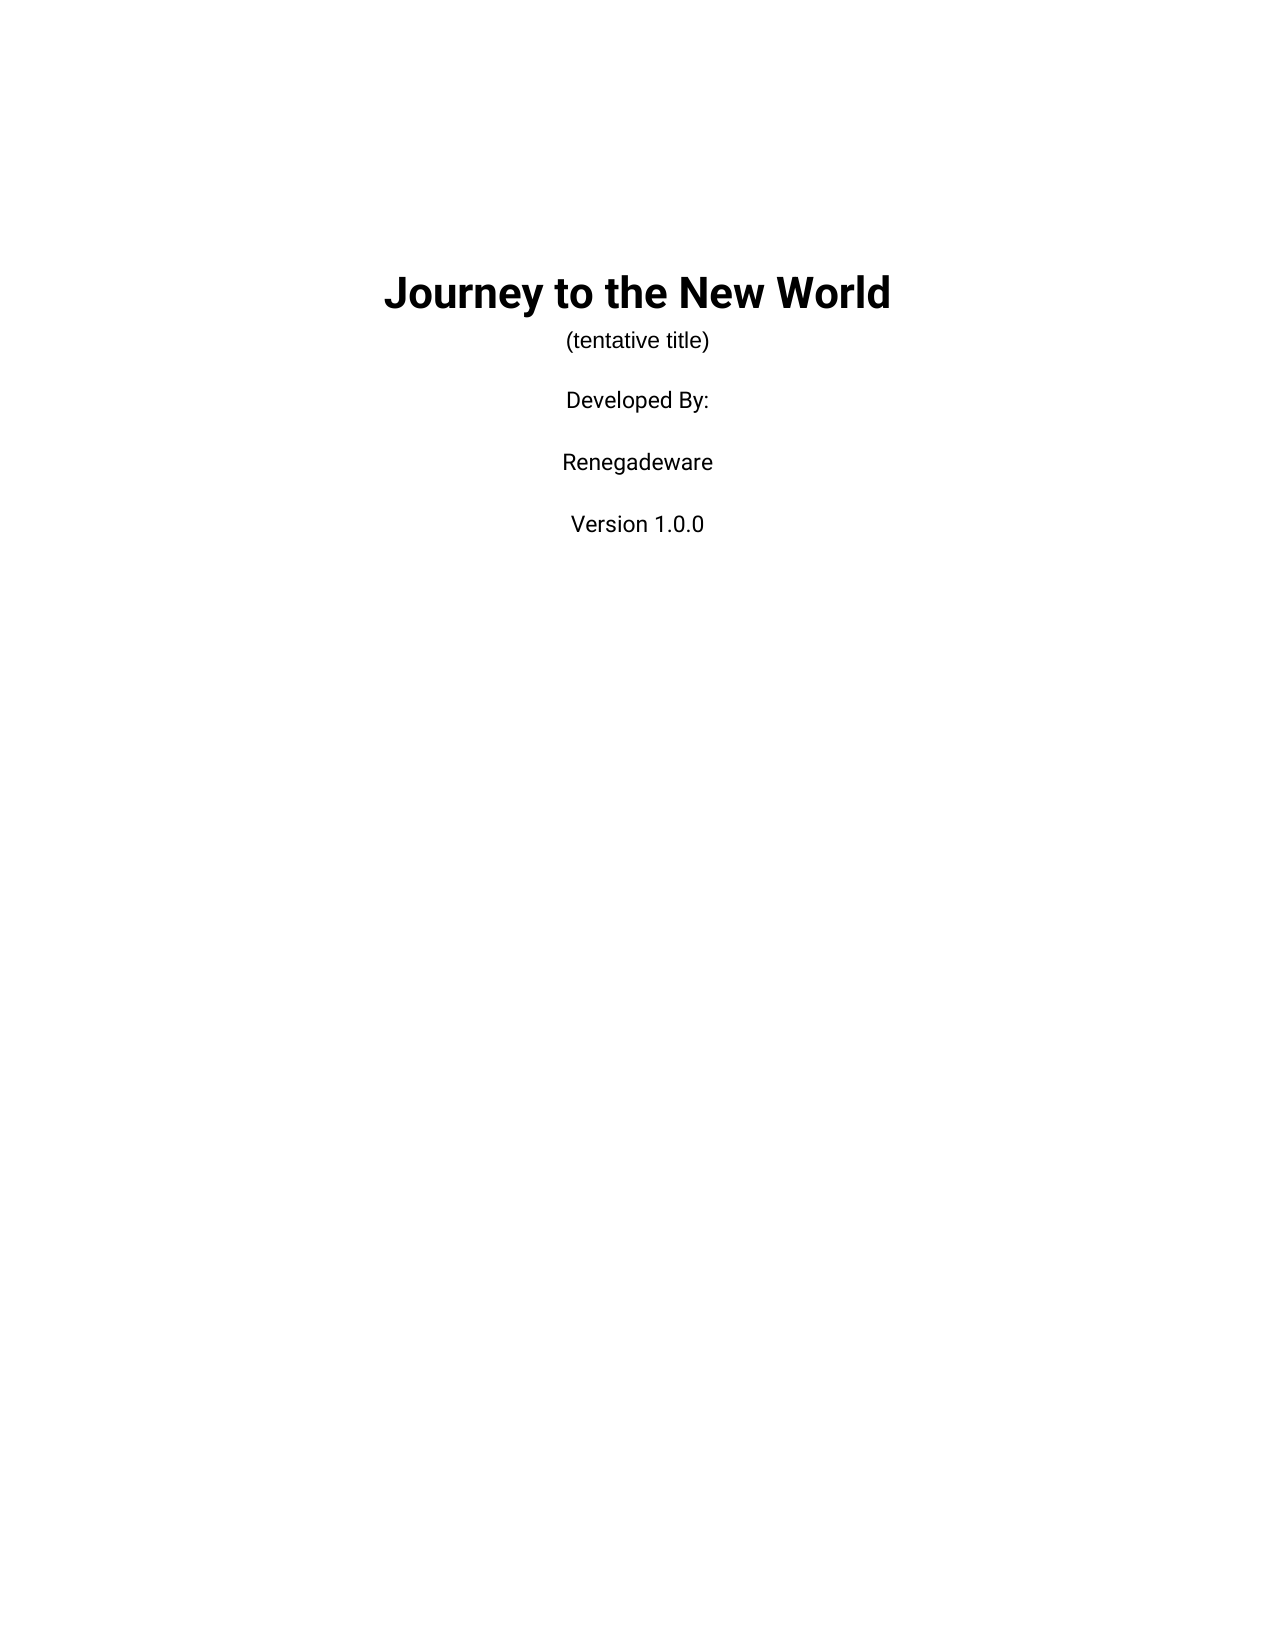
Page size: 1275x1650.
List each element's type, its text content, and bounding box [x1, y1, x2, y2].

text Renegadeware [150, 449, 1125, 476]
text Developed By: [150, 388, 1125, 414]
text Version 1.0.0 [150, 511, 1125, 538]
title Journey to the New World [150, 268, 1125, 319]
text (tentative title) [150, 327, 1125, 353]
